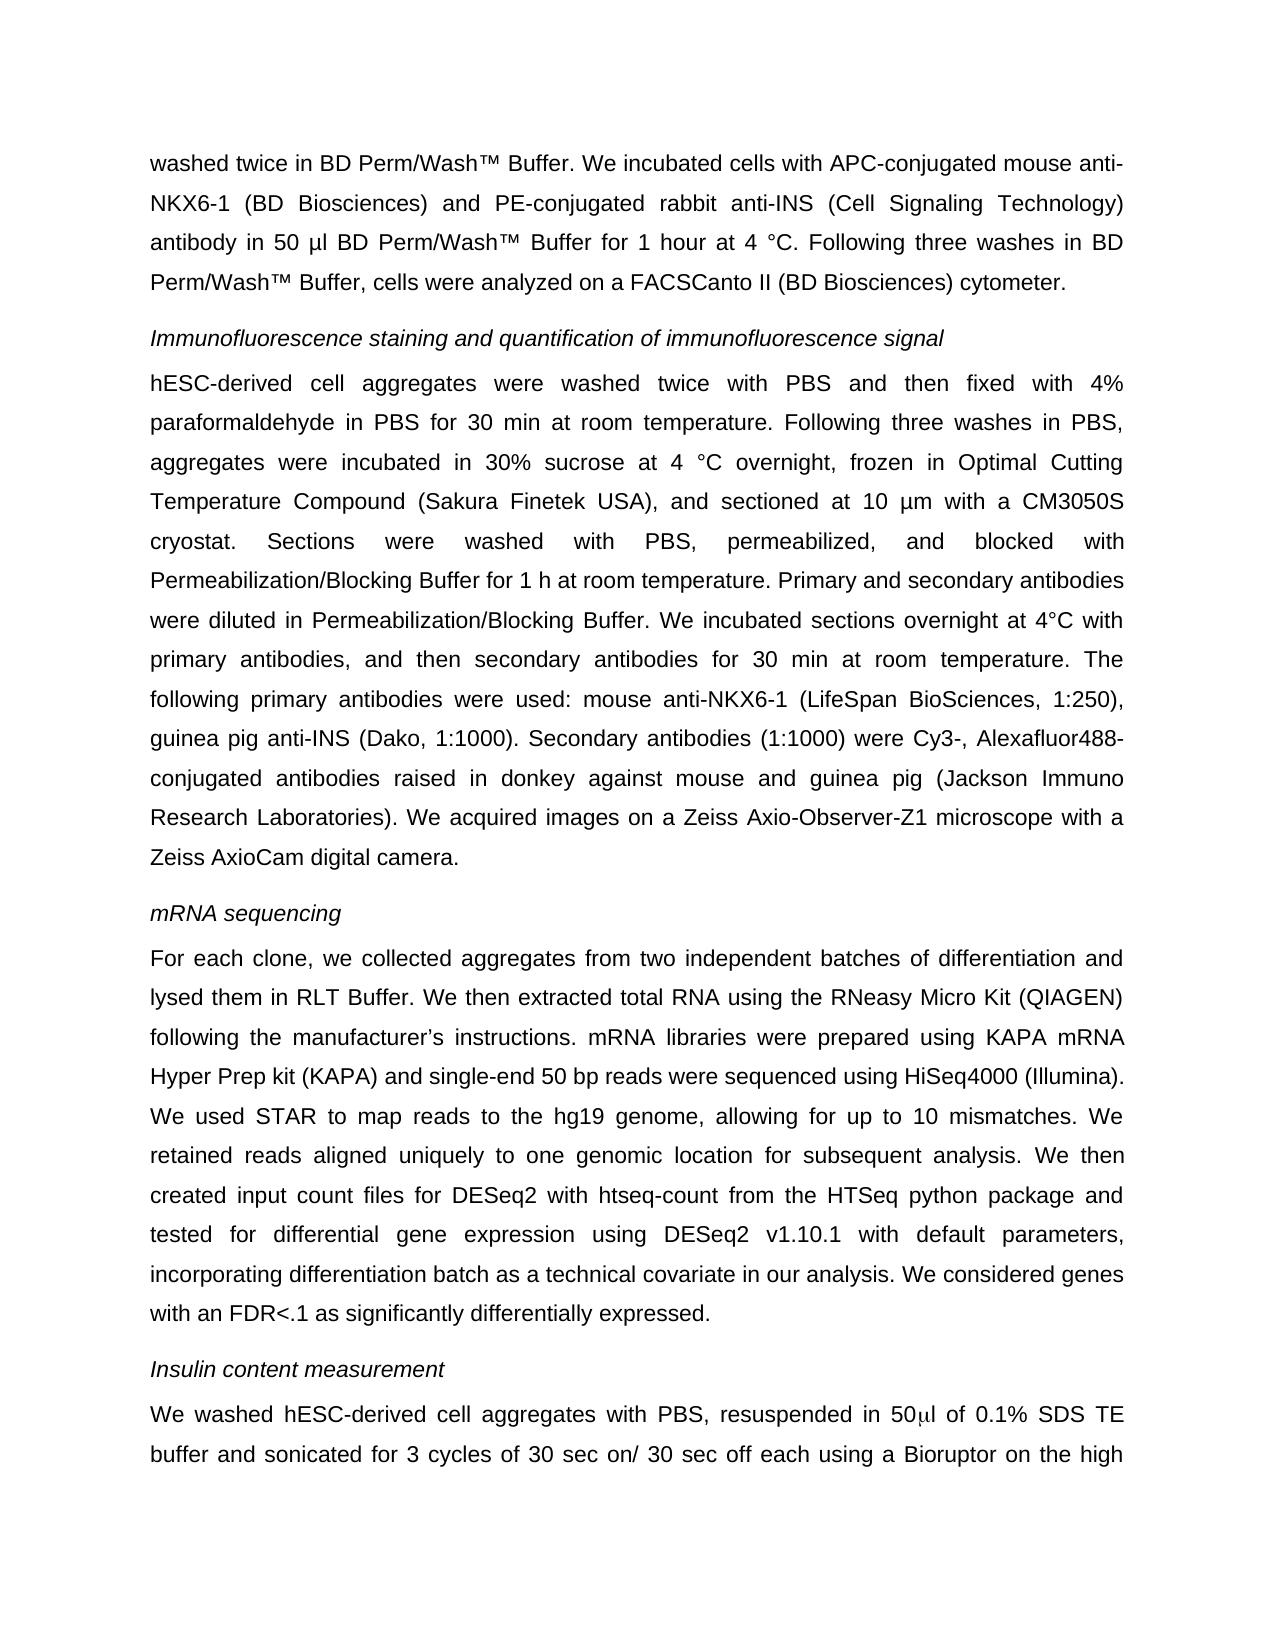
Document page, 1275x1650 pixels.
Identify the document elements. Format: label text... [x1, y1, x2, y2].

text Immunofluorescence staining and quantification of immunofluorescence signal [150, 324, 1125, 351]
text hESC-derived cell aggregates were washed twice with PBS and then fixed with 4% paraformaldehyde in PBS for 30 min at room temperature. Following three washes in PBS, aggregates were incubated in 30% sucrose at 4 °C overnight, frozen in Optimal Cutting Temperature Compound (Sakura Finetek USA), and sectioned at 10 µm with a CM3050S cryostat. Sections were washed with PBS, permeabilized, and blocked with Permeabilization/Blocking Buffer for 1 h at room temperature. Primary and secondary antibodies were diluted in Permeabilization/Blocking Buffer. We incubated sections overnight at 4°C with primary antibodies, and then secondary antibodies for 30 min at room temperature. The following primary antibodies were used: mouse anti-NKX6-1 (LifeSpan BioSciences, 1:250), guinea pig anti-INS (Dako, 1:1000). Secondary antibodies (1:1000) were Cy3-, Alexafluor488-conjugated antibodies raised in donkey against mouse and guinea pig (Jackson Immuno Research Laboratories). We acquired images on a Zeiss Axio-Observer-Z1 microscope with a Zeiss AxioCam digital camera. [150, 370, 1125, 870]
text Insulin content measurement [150, 1356, 1125, 1382]
text For each clone, we collected aggregates from two independent batches of differentiation and lysed them in RLT Buffer. We then extracted total RNA using the RNeasy Micro Kit (QIAGEN) following the manufacturer’s instructions. mRNA libraries were prepared using KAPA mRNA Hyper Prep kit (KAPA) and single-end 50 bp reads were sequenced using HiSeq4000 (Illumina). We used STAR to map reads to the hg19 genome, allowing for up to 10 mismatches. We retained reads aligned uniquely to one genomic location for subsequent analysis. We then created input count files for DESeq2 with htseq-count from the HTSeq python package and tested for differential gene expression using DESeq2 v1.10.1 with default parameters, incorporating differentiation batch as a technical covariate in our analysis. We considered genes with an FDR<.1 as significantly differentially expressed. [150, 945, 1125, 1326]
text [150, 1401, 1125, 1467]
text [150, 150, 1125, 295]
text mRNA sequencing [150, 899, 1125, 926]
